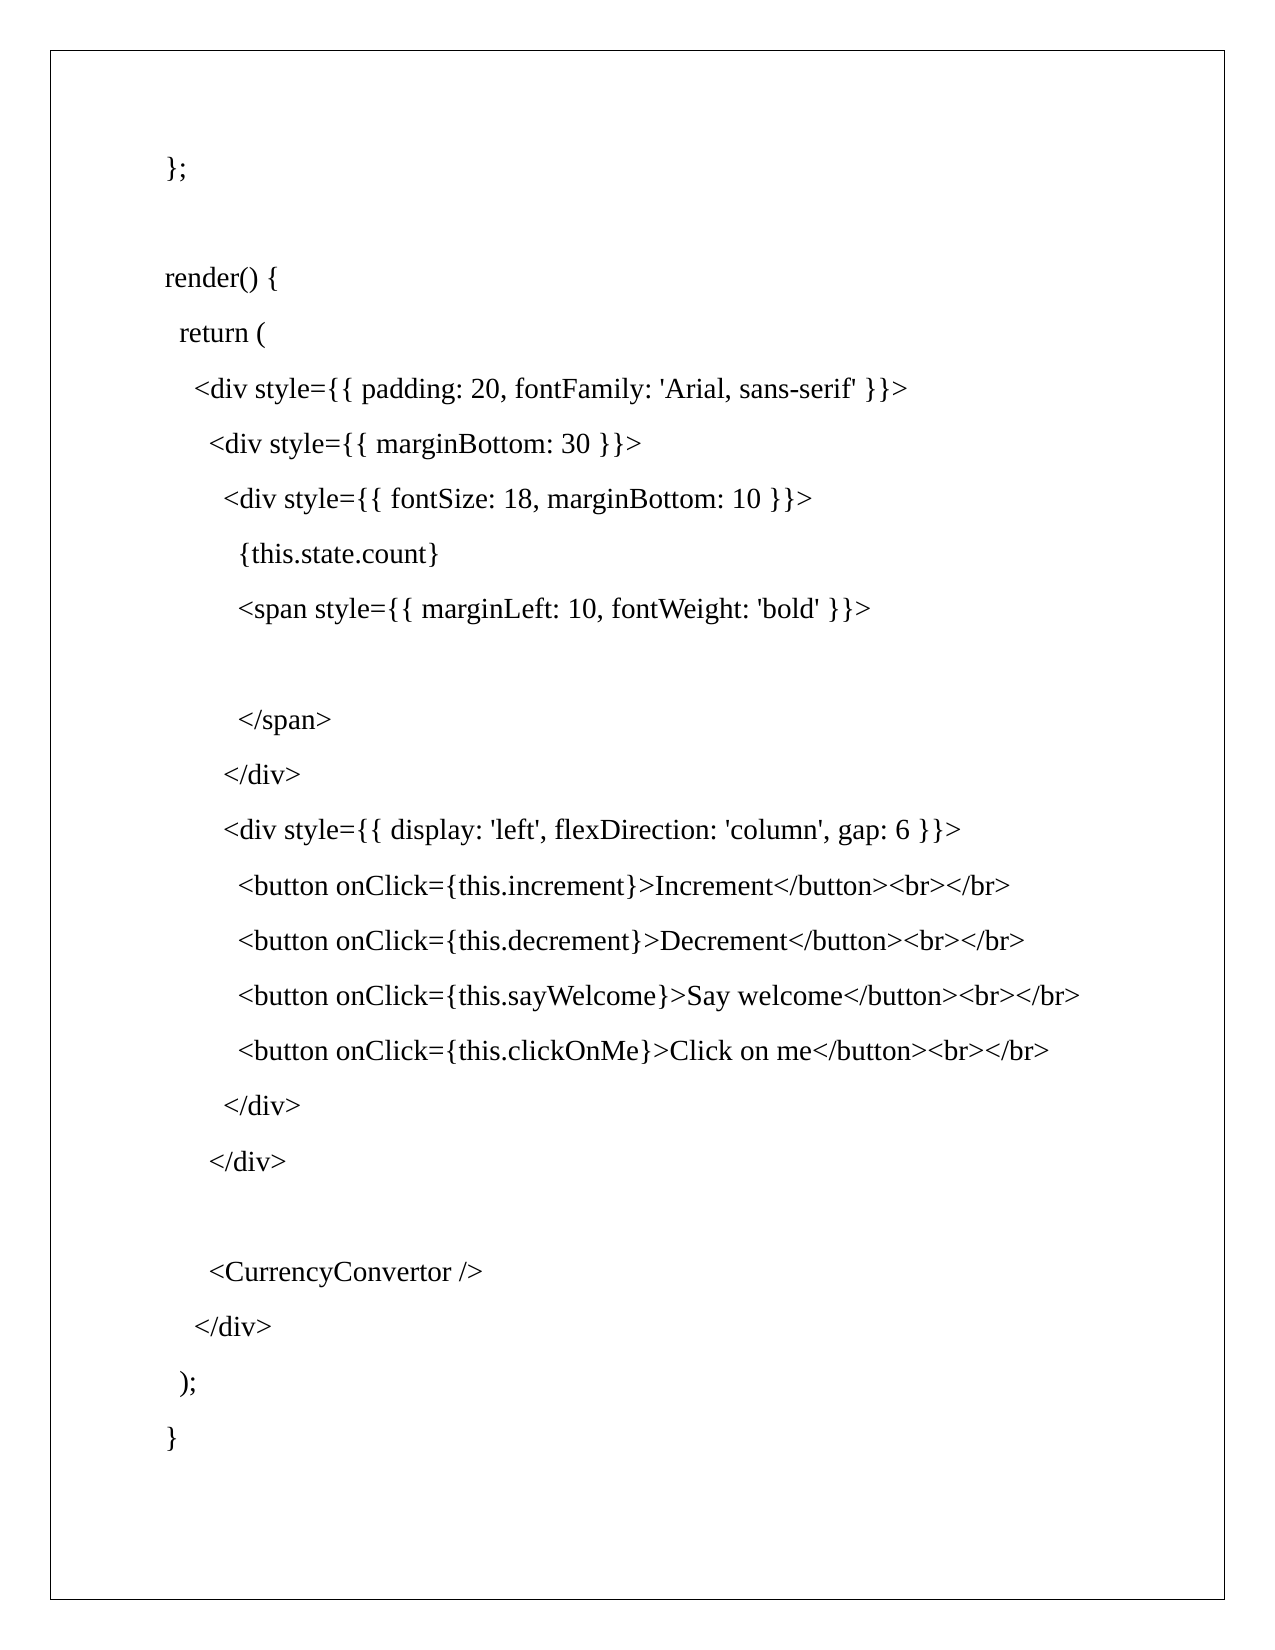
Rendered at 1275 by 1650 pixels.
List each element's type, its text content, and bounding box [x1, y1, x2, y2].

text render() { [150, 260, 1125, 294]
text <span style={{ marginLeft: 10, fontWeight: 'bold' }}> [150, 592, 1125, 625]
text </span> [150, 702, 1125, 736]
text <button onClick={this.decrement}>Decrement</button><br></br> [150, 923, 1125, 956]
text }; [150, 150, 1125, 183]
text </div> [150, 1309, 1125, 1343]
text <button onClick={this.clickOnMe}>Click on me</button><br></br> [150, 1033, 1125, 1067]
text return ( [150, 316, 1125, 349]
text } [150, 1420, 1125, 1453]
text <button onClick={this.increment}>Increment</button><br></br> [150, 868, 1125, 901]
text ); [150, 1364, 1125, 1398]
text <div style={{ display: 'left', flexDirection: 'column', gap: 6 }}> [150, 812, 1125, 846]
text <button onClick={this.sayWelcome}>Say welcome</button><br></br> [150, 978, 1125, 1012]
text <div style={{ fontSize: 18, marginBottom: 10 }}> [150, 481, 1125, 515]
text <CurrencyConvertor /> [150, 1254, 1125, 1288]
text </div> [150, 757, 1125, 791]
text {this.state.count} [150, 536, 1125, 570]
text </div> [150, 1144, 1125, 1177]
text <div style={{ padding: 20, fontFamily: 'Arial, sans-serif' }}> [150, 371, 1125, 404]
text </div> [150, 1088, 1125, 1122]
text <div style={{ marginBottom: 30 }}> [150, 426, 1125, 459]
